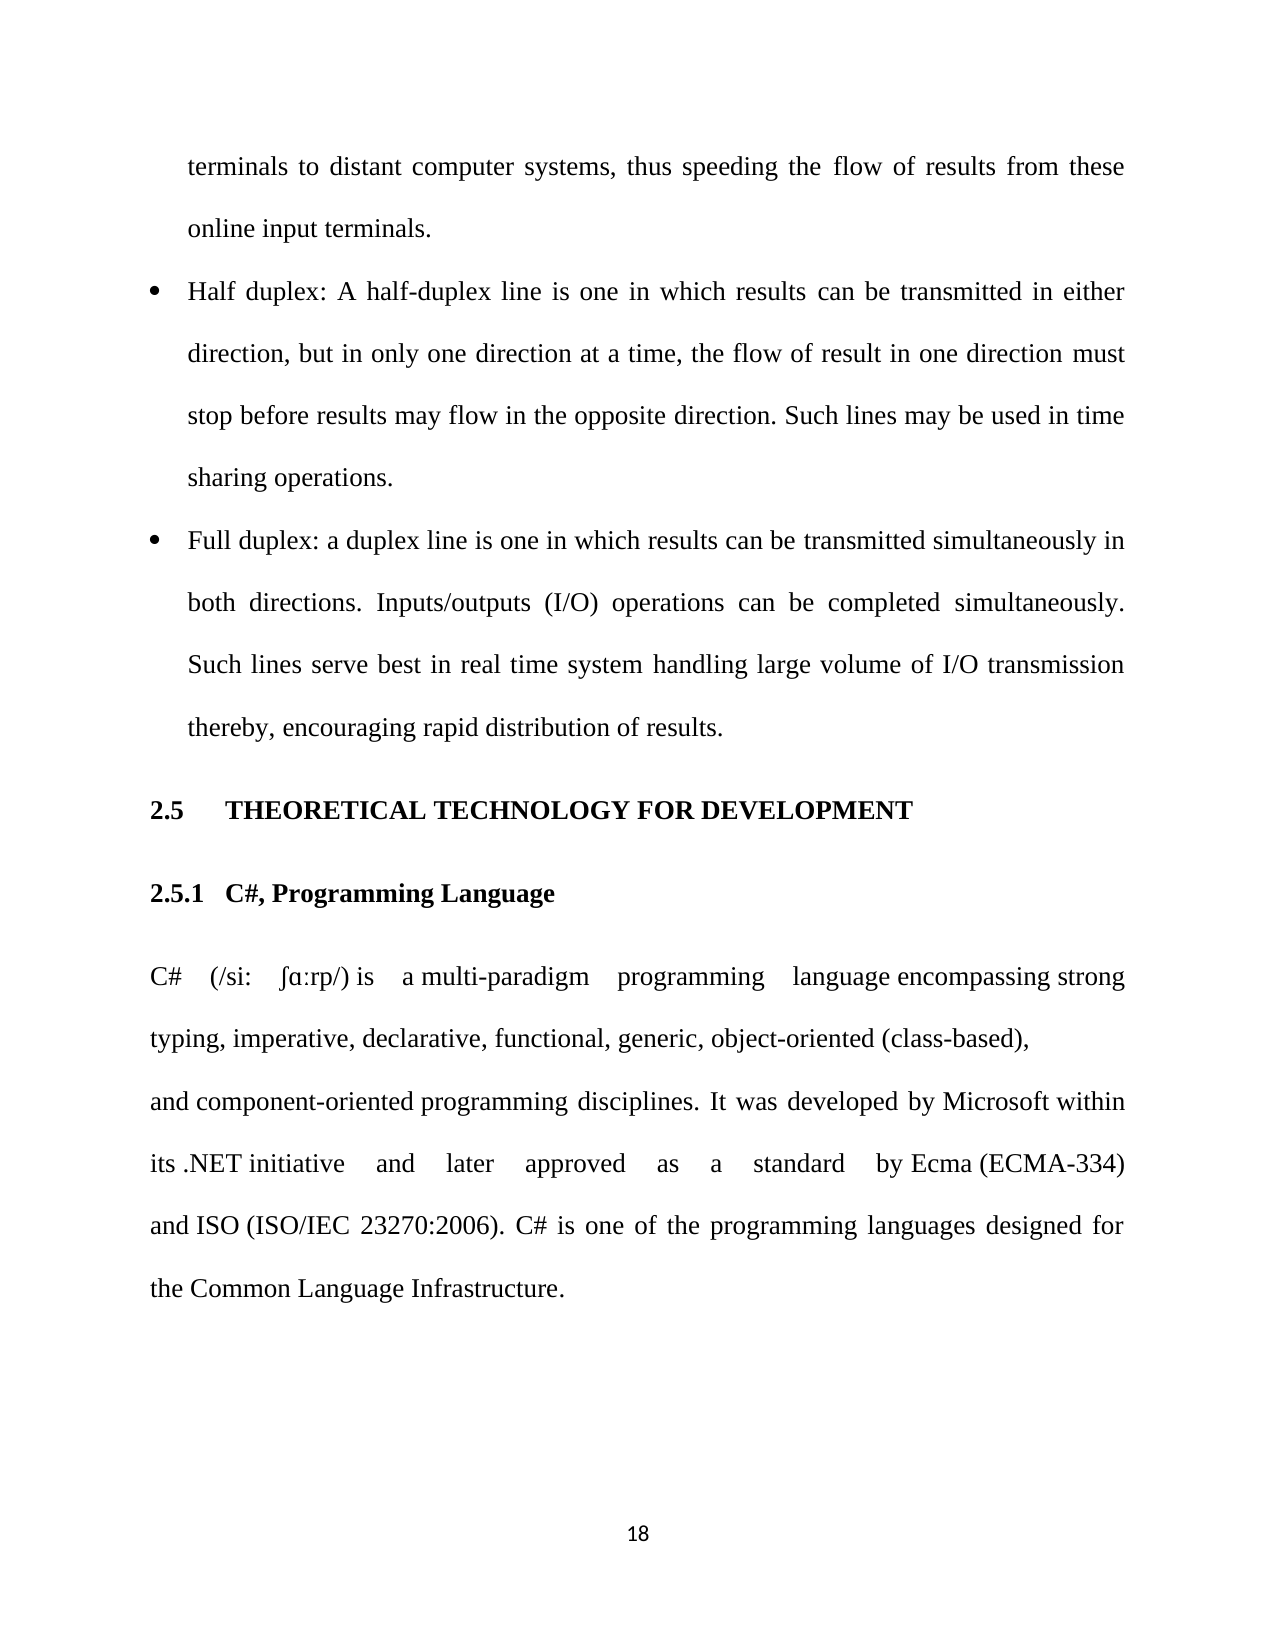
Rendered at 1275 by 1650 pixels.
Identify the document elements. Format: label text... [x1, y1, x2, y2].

text 2.5 THEORETICAL TECHNOLOGY FOR DEVELOPMENT [150, 794, 1125, 825]
list Full duplex: a duplex line is one in which results can be transmitted simultaneously in both directions. Inputs/outputs (I/O) operations can be completed simultaneously. Such lines serve best in real time system handling large volume of I/O transmission thereby, encouraging rapid distribution of results. [150, 524, 1125, 742]
text C# (/si: ʃɑːrp/) is a multi-paradigm programming language encompassing strong typing, imperative, declarative, functional, generic, object-oriented (class-based), and component-oriented programming disciplines. It was developed by Microsoft within its .NET initiative and later approved as a standard by Ecma (ECMA-334) and ISO (ISO/IEC 23270:2006). C# is one of the programming languages designed for the Common Language Infrastructure. [150, 960, 1125, 1303]
list Half duplex: A half-duplex line is one in which results can be transmitted in either direction, but in only one direction at a time, the flow of result in one direction must stop before results may flow in the opposite direction. Such lines may be used in time sharing operations. [150, 274, 1125, 493]
text 2.5.1 C#, Programming Language [150, 877, 1125, 908]
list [150, 150, 1125, 243]
